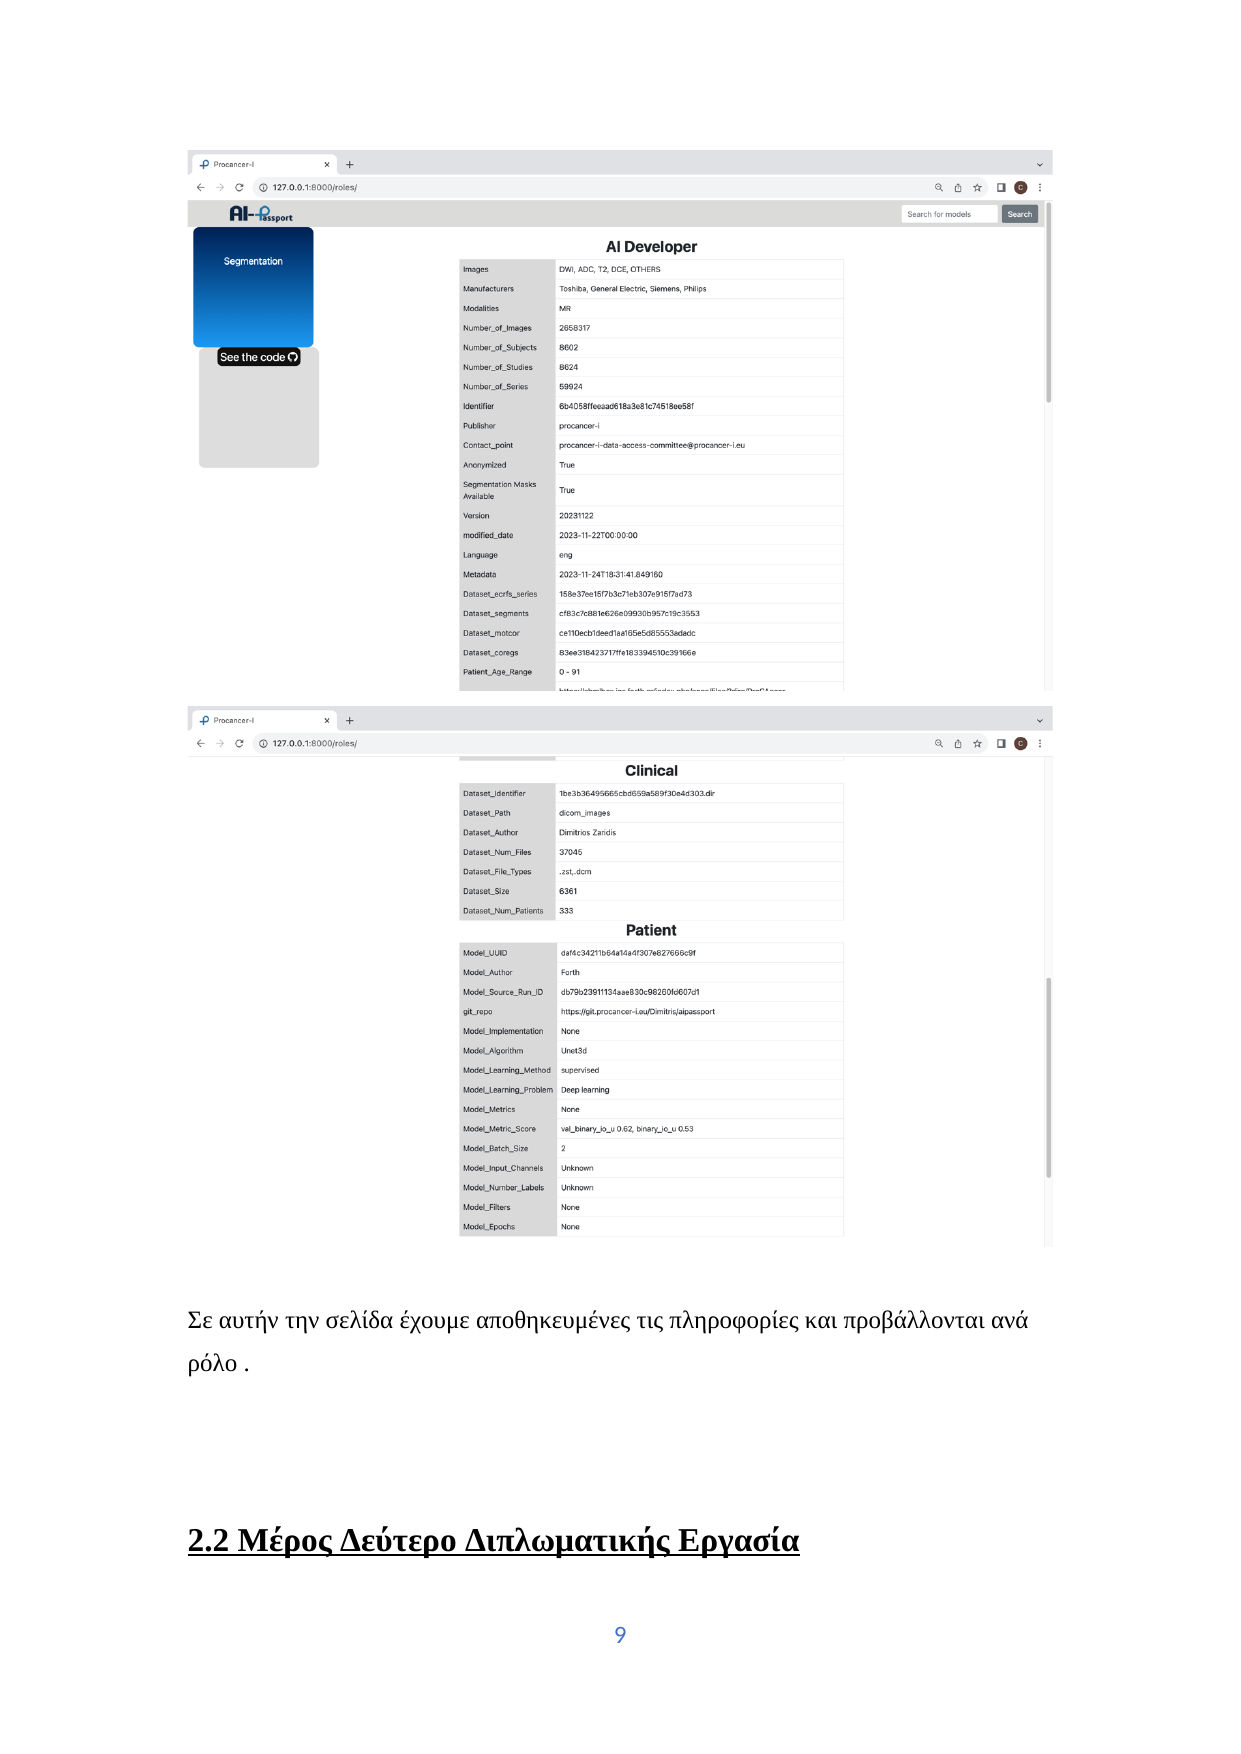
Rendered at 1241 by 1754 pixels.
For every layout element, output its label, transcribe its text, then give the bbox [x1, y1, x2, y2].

text 2.2 Μέρος Δεύτερο Διπλωματικής Εργασία [187, 1521, 1053, 1559]
picture [187, 150, 1053, 691]
picture [187, 706, 1053, 1247]
text Σε αυτήν την σελίδα έχουμε αποθηκευμένες τις πληροφορίες και προβάλλονται ανά ρόλο . [187, 1305, 1053, 1377]
